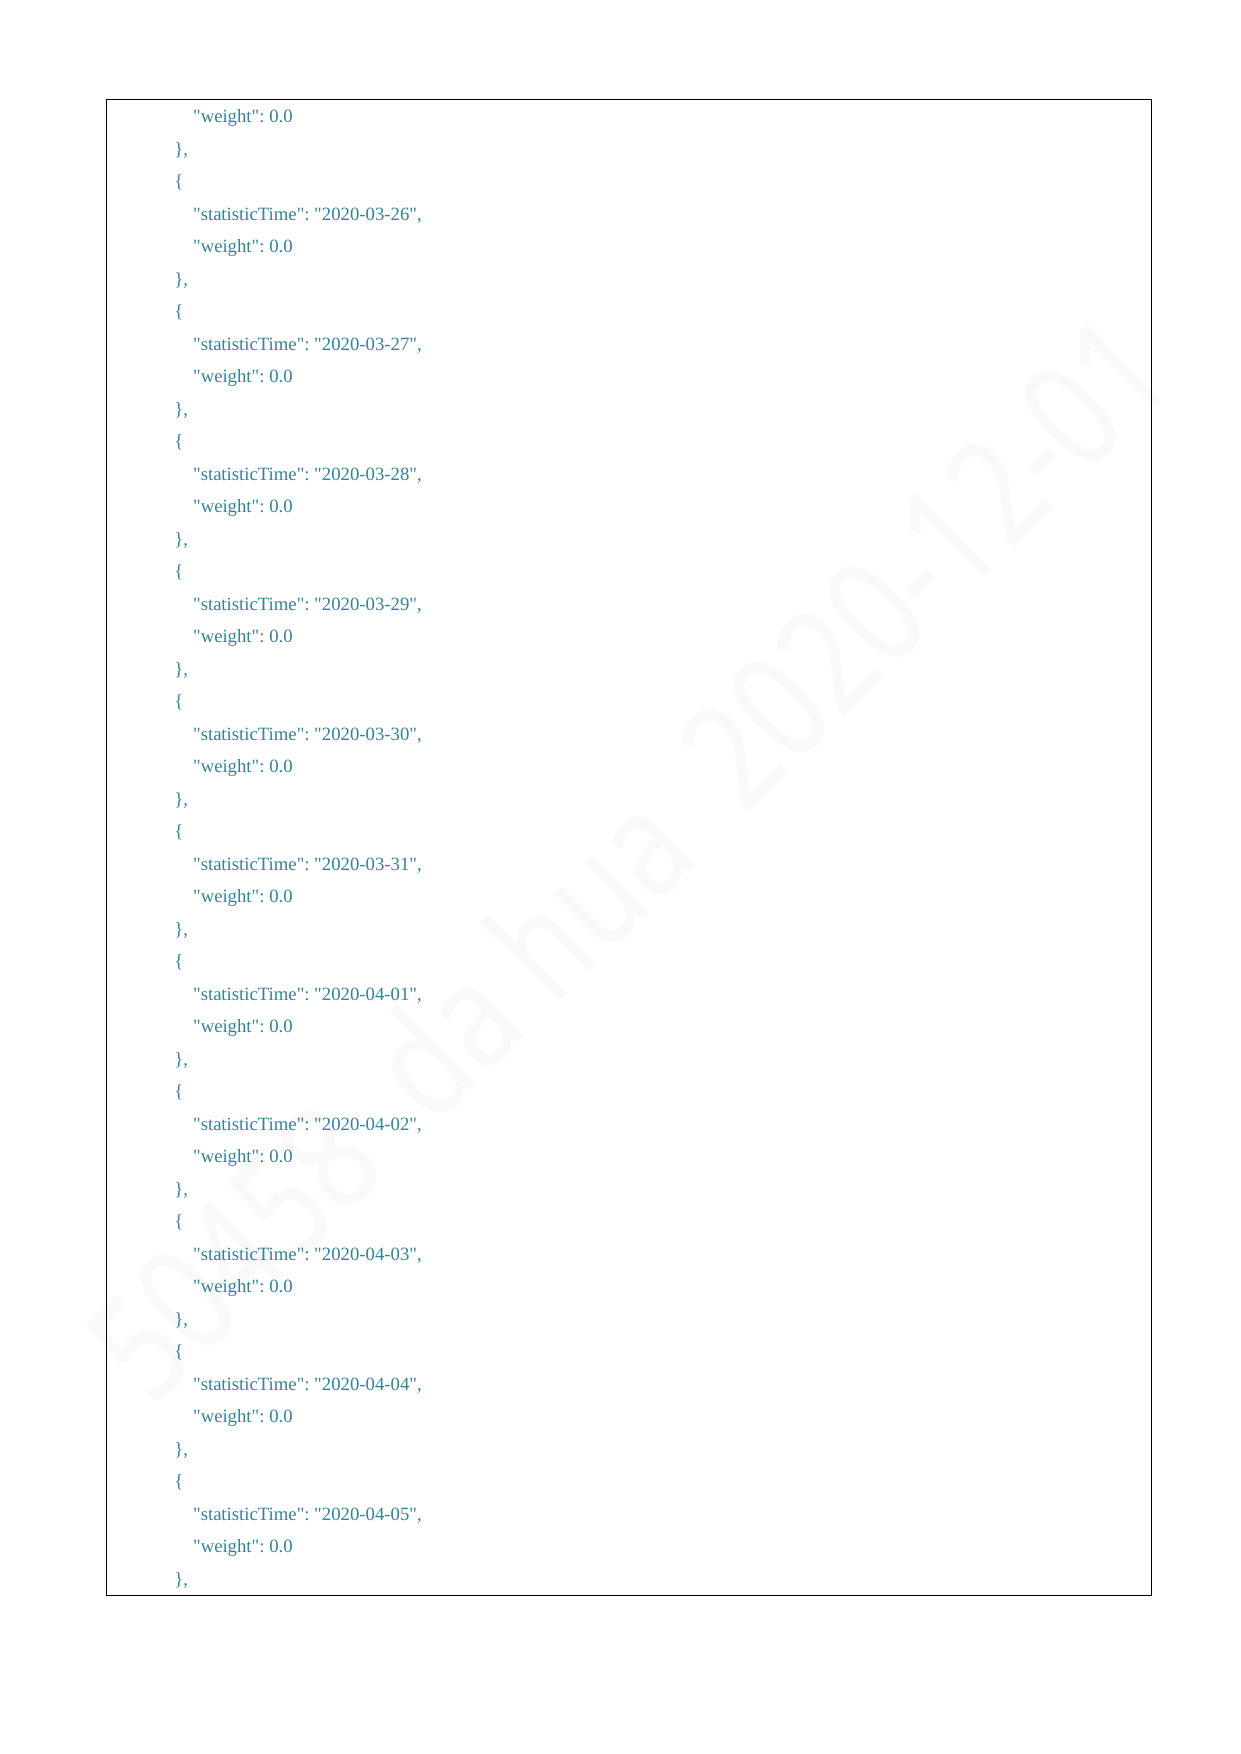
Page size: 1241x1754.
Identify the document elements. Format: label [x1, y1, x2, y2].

table_header [107, 100, 1151, 1594]
